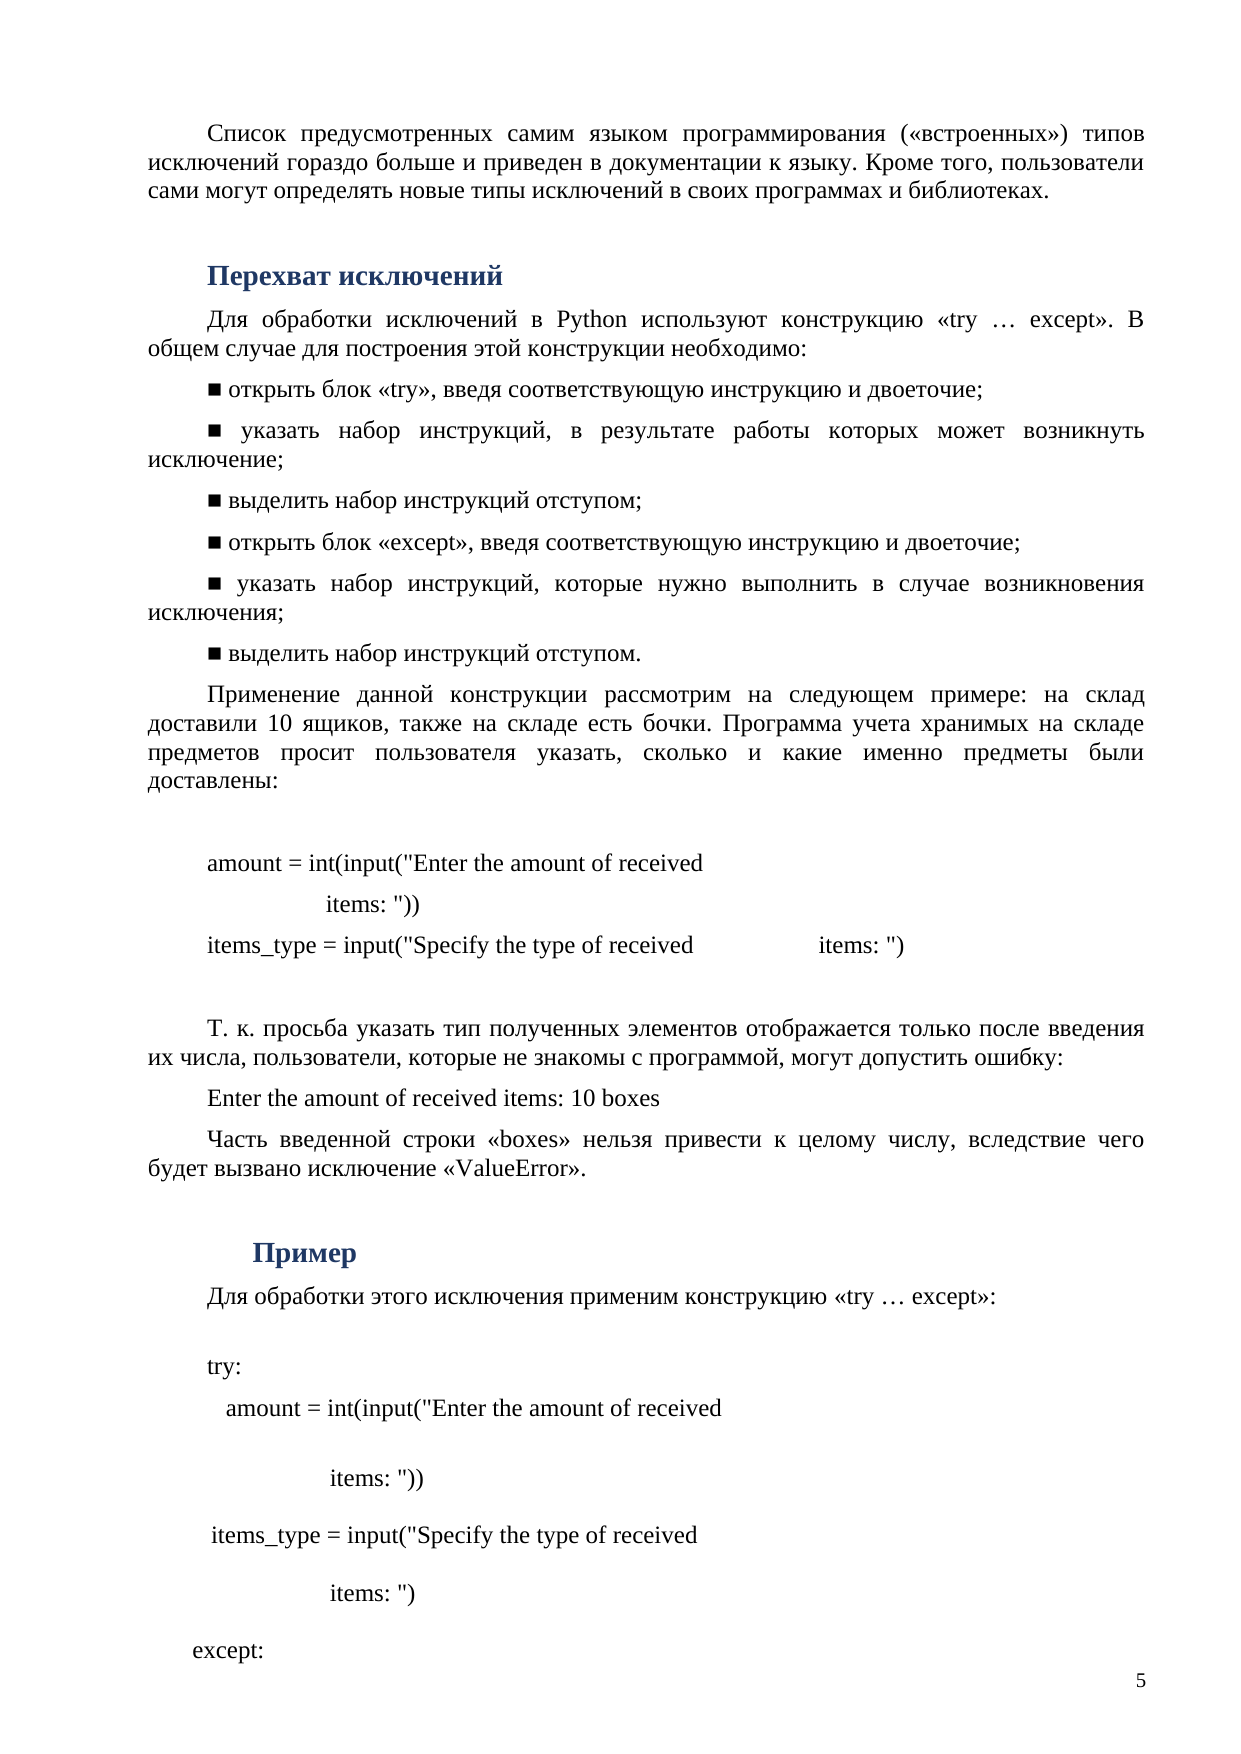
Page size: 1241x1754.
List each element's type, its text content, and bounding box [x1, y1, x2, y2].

text items: ")) [192, 1463, 1146, 1491]
text ■ указать набор инструкций, в результате работы которых может возникнуть исключение; [148, 415, 1146, 473]
text except: [192, 1635, 1146, 1664]
text items: ")) [148, 889, 1146, 918]
text ■ указать набор инструкций, которые нужно выполнить в случае возникновения исключения; [148, 568, 1146, 625]
text Для обработки этого исключения применим конструкцию «try … except»: [148, 1281, 1146, 1310]
text amount = int(input("Enter the amount of received [148, 1393, 1146, 1421]
text Список предусмотренных самим языком программирования («встроенных») типов исключений гораздо больше и приведен в документации к языку. Кроме того, пользователи сами могут определять новые типы исключений в своих программах и библиотеках. [148, 118, 1146, 204]
text Применение данной конструкции рассмотрим на следующем примере: на склад доставили 10 ящиков, также на складе есть бочки. Программа учета хранимых на складе предметов просит пользователя указать, сколько и какие именно предметы были доставлены: [148, 679, 1146, 794]
text Т. к. просьба указать тип полученных элементов отображается только после введения их числа, пользователи, которые не знакомы с программой, могут допустить ошибку: [148, 1013, 1146, 1070]
text Enter the amount of received items: 10 boxes [148, 1083, 1146, 1112]
text items_type = input("Specify the type of received [192, 1520, 1146, 1549]
text ■ открыть блок «try», введя соответствующую инструкцию и двоеточие; [148, 374, 1146, 403]
text items: ") [192, 1578, 1146, 1606]
text Перехват исключений [148, 258, 1146, 292]
text try: [148, 1351, 1146, 1380]
text items_type = input("Specify the type of received items: ") [148, 930, 1146, 959]
text Часть введенной строки «boxes» нельзя привести к целому числу, вследствие чего будет вызвано исключение «ValueError». [148, 1124, 1146, 1182]
text Пример [193, 1235, 1146, 1269]
text ■ открыть блок «except», введя соответствующую инструкцию и двоеточие; [148, 527, 1146, 555]
text Для обработки исключений в Python используют конструкцию «try … except». В общем случае для построения этой конструкции необходимо: [148, 304, 1146, 362]
text amount = int(input("Enter the amount of received [148, 848, 1146, 877]
text ■ выделить набор инструкций отступом; [148, 485, 1146, 514]
text ■ выделить набор инструкций отступом. [148, 638, 1146, 667]
